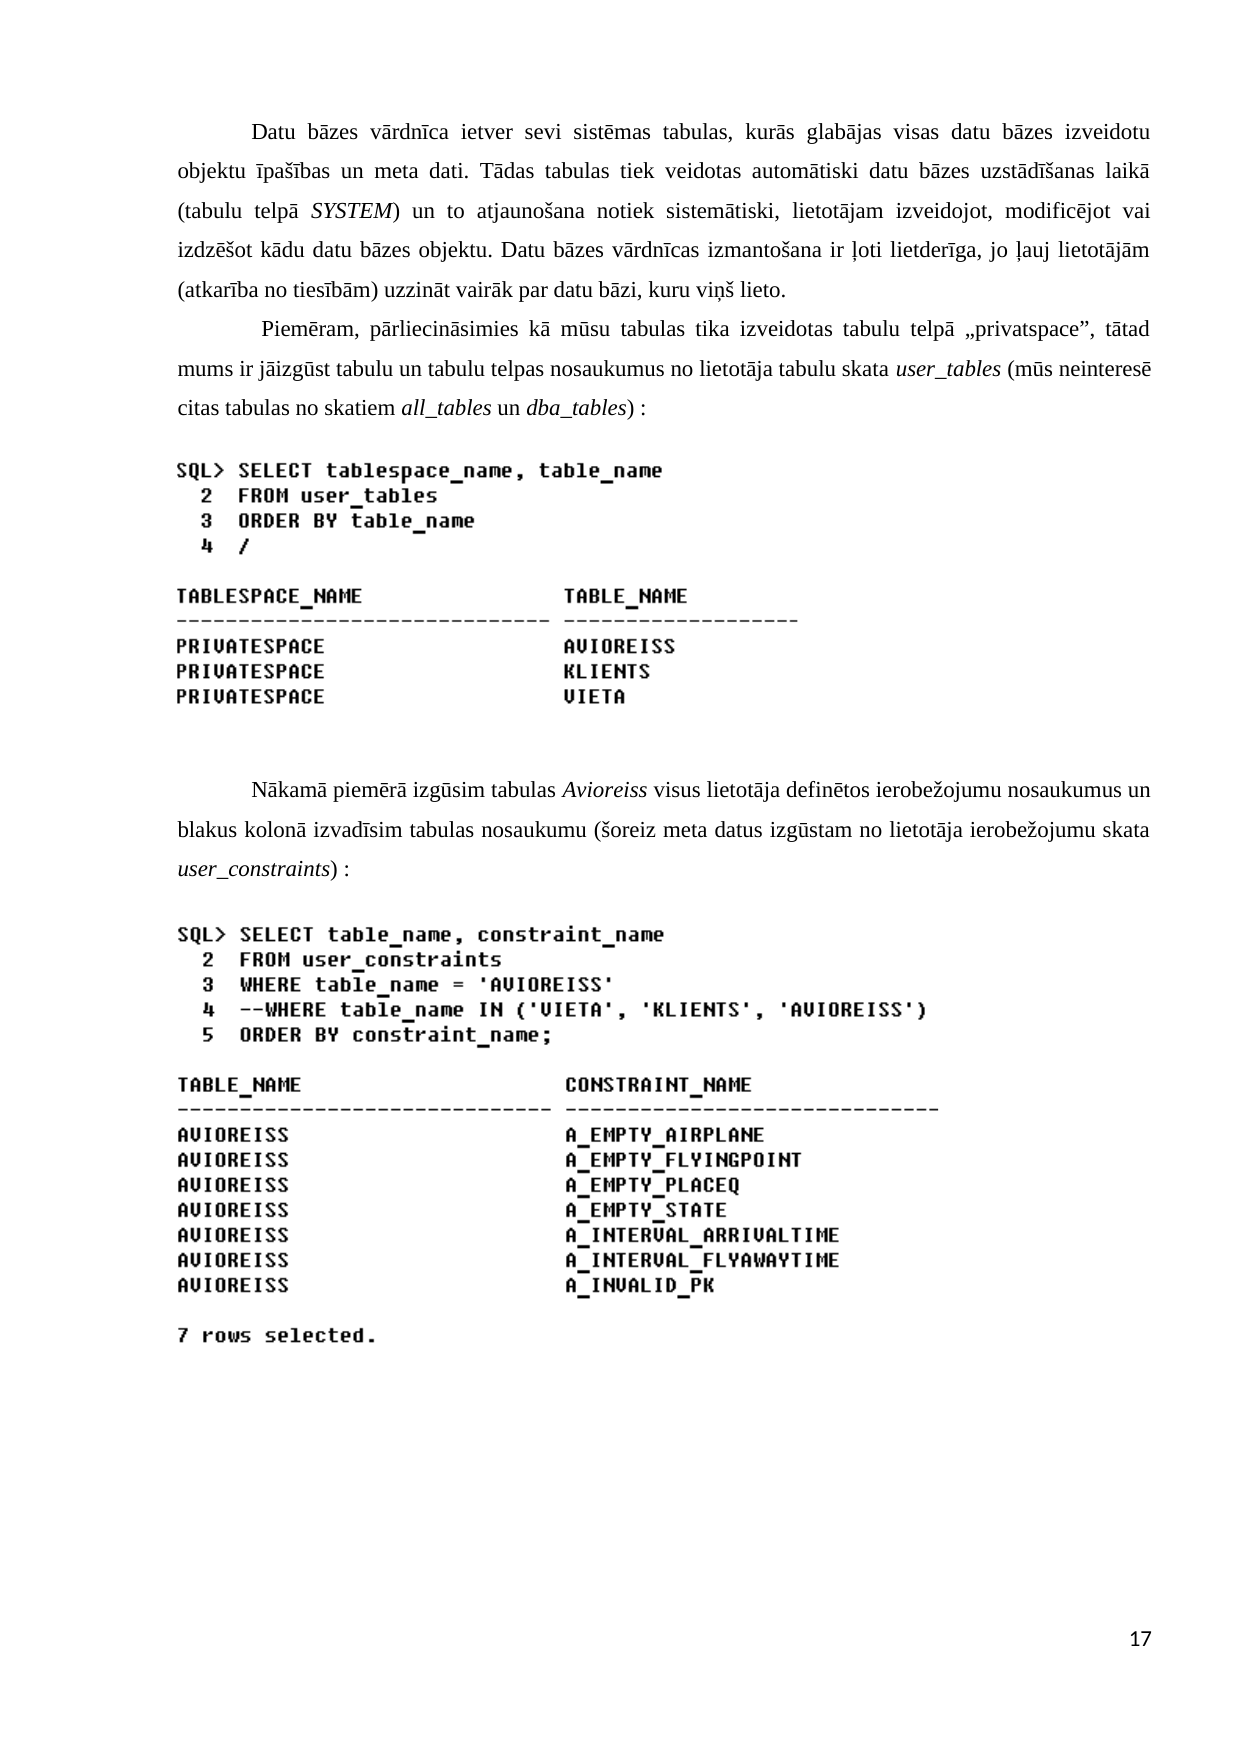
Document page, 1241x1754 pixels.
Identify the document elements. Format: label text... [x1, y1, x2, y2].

text Nākamā piemērā izgūsim tabulas Avioreiss visus lietotāja definētos ierobežojumu nosaukumus un blakus kolonā izvadīsim tabulas nosaukumu (šoreiz meta datus izgūstam no lietotāja ierobežojumu skata user_constraints) : [177, 776, 1152, 882]
picture [177, 454, 798, 721]
text Datu bāzes vārdnīca ietver sevi sistēmas tabulas, kurās glabājas visas datu bāzes izveidotu objektu īpašības un meta dati. Tādas tabulas tiek veidotas automātiski datu bāzes uzstādīšanas laikā (tabulu telpā SYSTEM) un to atjaunošana notiek sistemātiski, lietotājam izveidojot, modificējot vai izdzēšot kādu datu bāzes objektu. Datu bāzes vārdnīcas izmantošana ir ļoti lietderīga, jo ļauj lietotājām (atkarība no tiesībām) uzzināt vairāk par datu bāzi, kuru viņš lieto. [177, 118, 1152, 302]
text Piemēram, pārliecināsimies kā mūsu tabulas tika izveidotas tabulu telpā „privatspace”, tātad mums ir jāizgūst tabulu un tabulu telpas nosaukumus no lietotāja tabulu skata user_tables (mūs neinteresē citas tabulas no skatiem all_tables un dba_tables) : [177, 316, 1152, 421]
picture [177, 915, 939, 1355]
